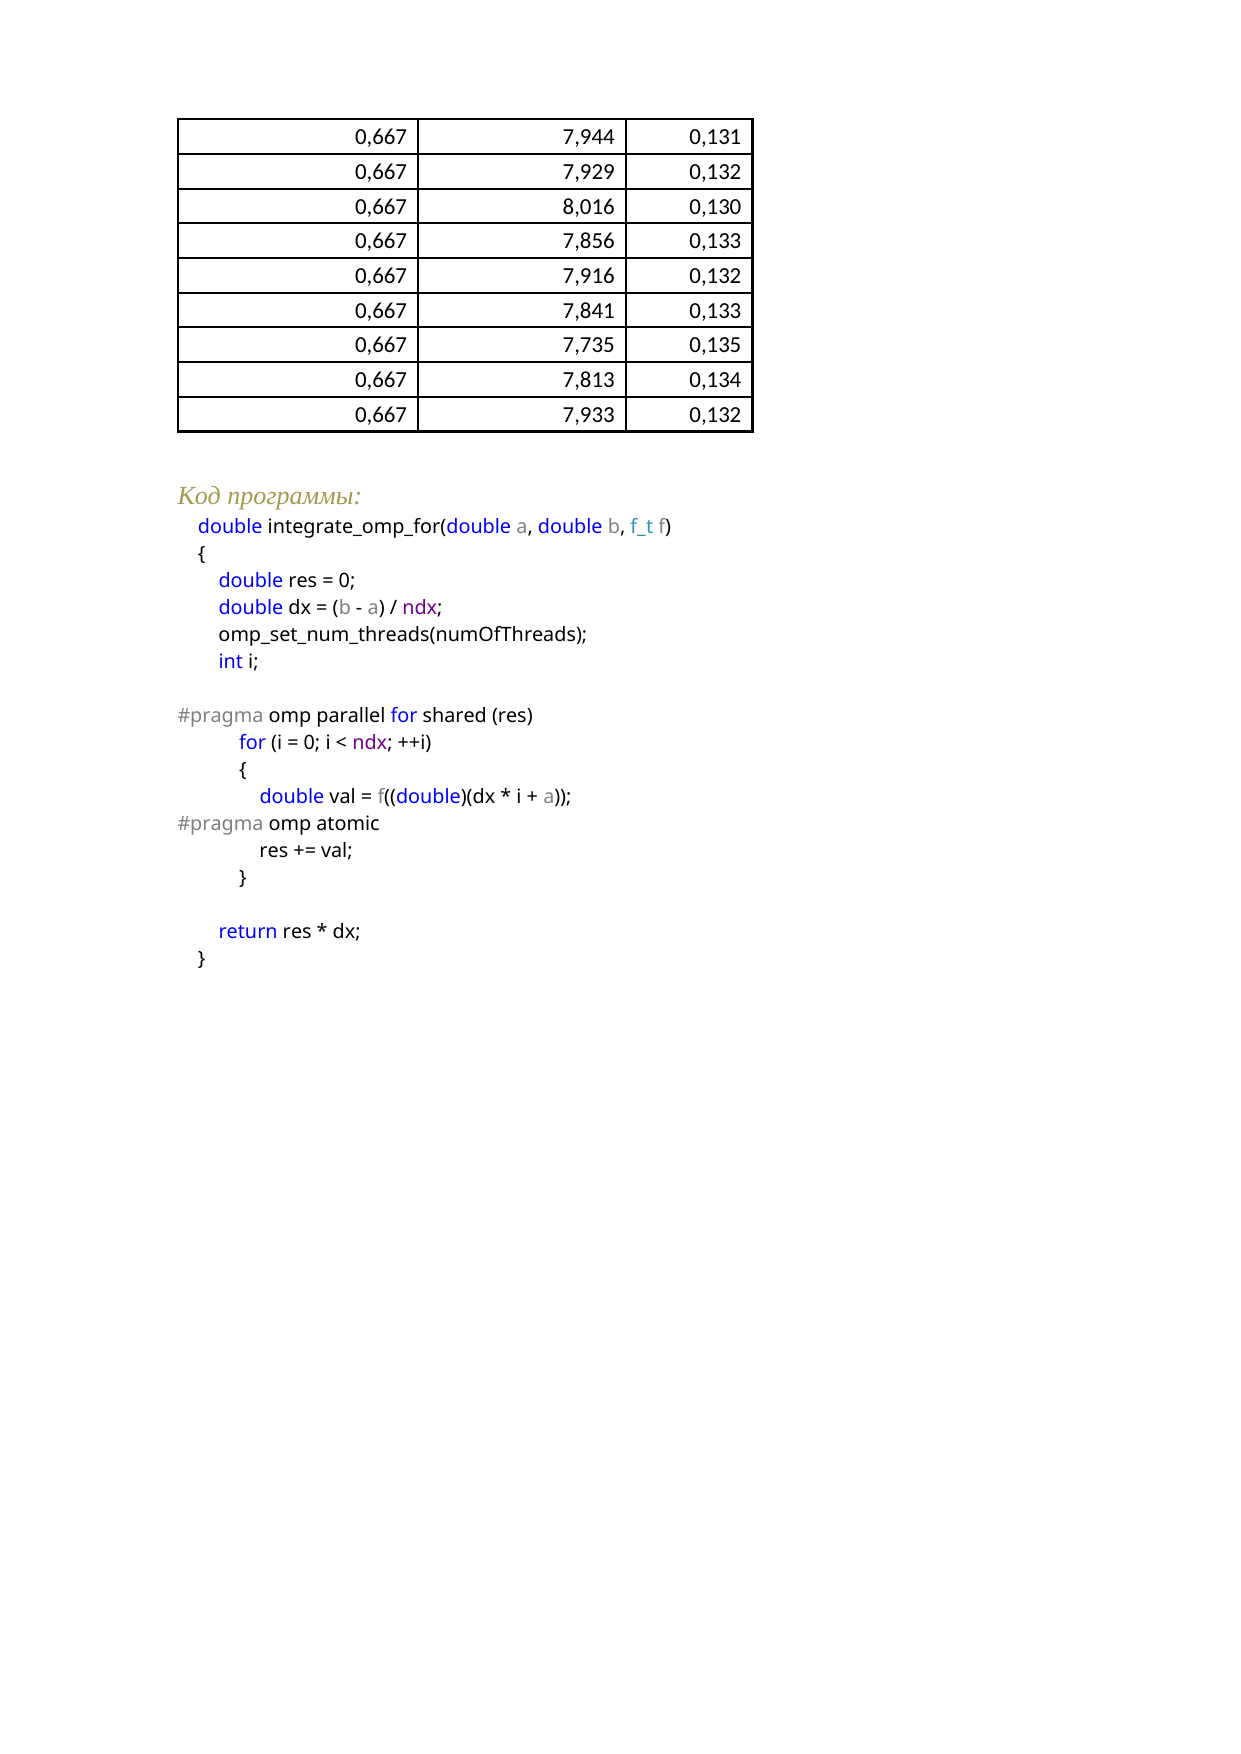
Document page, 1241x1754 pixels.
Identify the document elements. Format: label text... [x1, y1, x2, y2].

table_cell 0,131 [627, 120, 751, 153]
table_cell 7,944 [419, 120, 625, 153]
text double integrate_omp_for(double a, double b, f_t f) [177, 512, 1152, 539]
table_cell 0,132 [627, 259, 751, 292]
table_cell 0,135 [627, 328, 751, 361]
text } [177, 863, 1152, 890]
table_cell 7,916 [419, 259, 625, 292]
text return res * dx; [177, 917, 1152, 944]
text omp_set_num_threads(numOfThreads); [177, 620, 1152, 647]
table_cell 0,130 [627, 190, 751, 222]
table_cell 0,667 [179, 328, 417, 361]
table_cell 0,133 [627, 294, 751, 326]
table_cell 0,667 [179, 294, 417, 326]
table_cell 7,813 [419, 363, 625, 396]
text #pragma omp atomic [177, 809, 1152, 836]
table_cell 0,132 [627, 155, 751, 187]
table_cell 7,933 [419, 398, 625, 430]
table_cell 7,929 [419, 155, 625, 187]
table_cell 0,667 [179, 224, 417, 257]
subtitle Код программы: [177, 480, 1152, 510]
text double val = f((double)(dx * i + a)); [177, 782, 1152, 809]
table_cell 7,735 [419, 328, 625, 361]
text { [177, 755, 1152, 782]
table_cell 7,856 [419, 224, 625, 257]
table_cell 0,667 [179, 398, 417, 430]
table_cell 0,133 [627, 224, 751, 257]
text double dx = (b - a) / ndx; [177, 593, 1152, 620]
text { [177, 539, 1152, 566]
text for (i = 0; i < ndx; ++i) [177, 728, 1152, 755]
text #pragma omp parallel for shared (res) [177, 701, 1152, 728]
table_cell 7,841 [419, 294, 625, 326]
text res += val; [177, 836, 1152, 863]
table_cell 0,667 [179, 190, 417, 222]
table_cell 0,132 [627, 398, 751, 430]
table_cell 8,016 [419, 190, 625, 222]
text } [177, 944, 1152, 971]
text int i; [177, 647, 1152, 674]
table_cell 0,667 [179, 120, 417, 153]
text double res = 0; [177, 566, 1152, 593]
table_cell 0,134 [627, 363, 751, 396]
table_cell 0,667 [179, 259, 417, 292]
table_cell 0,667 [179, 155, 417, 187]
table_cell 0,667 [179, 363, 417, 396]
